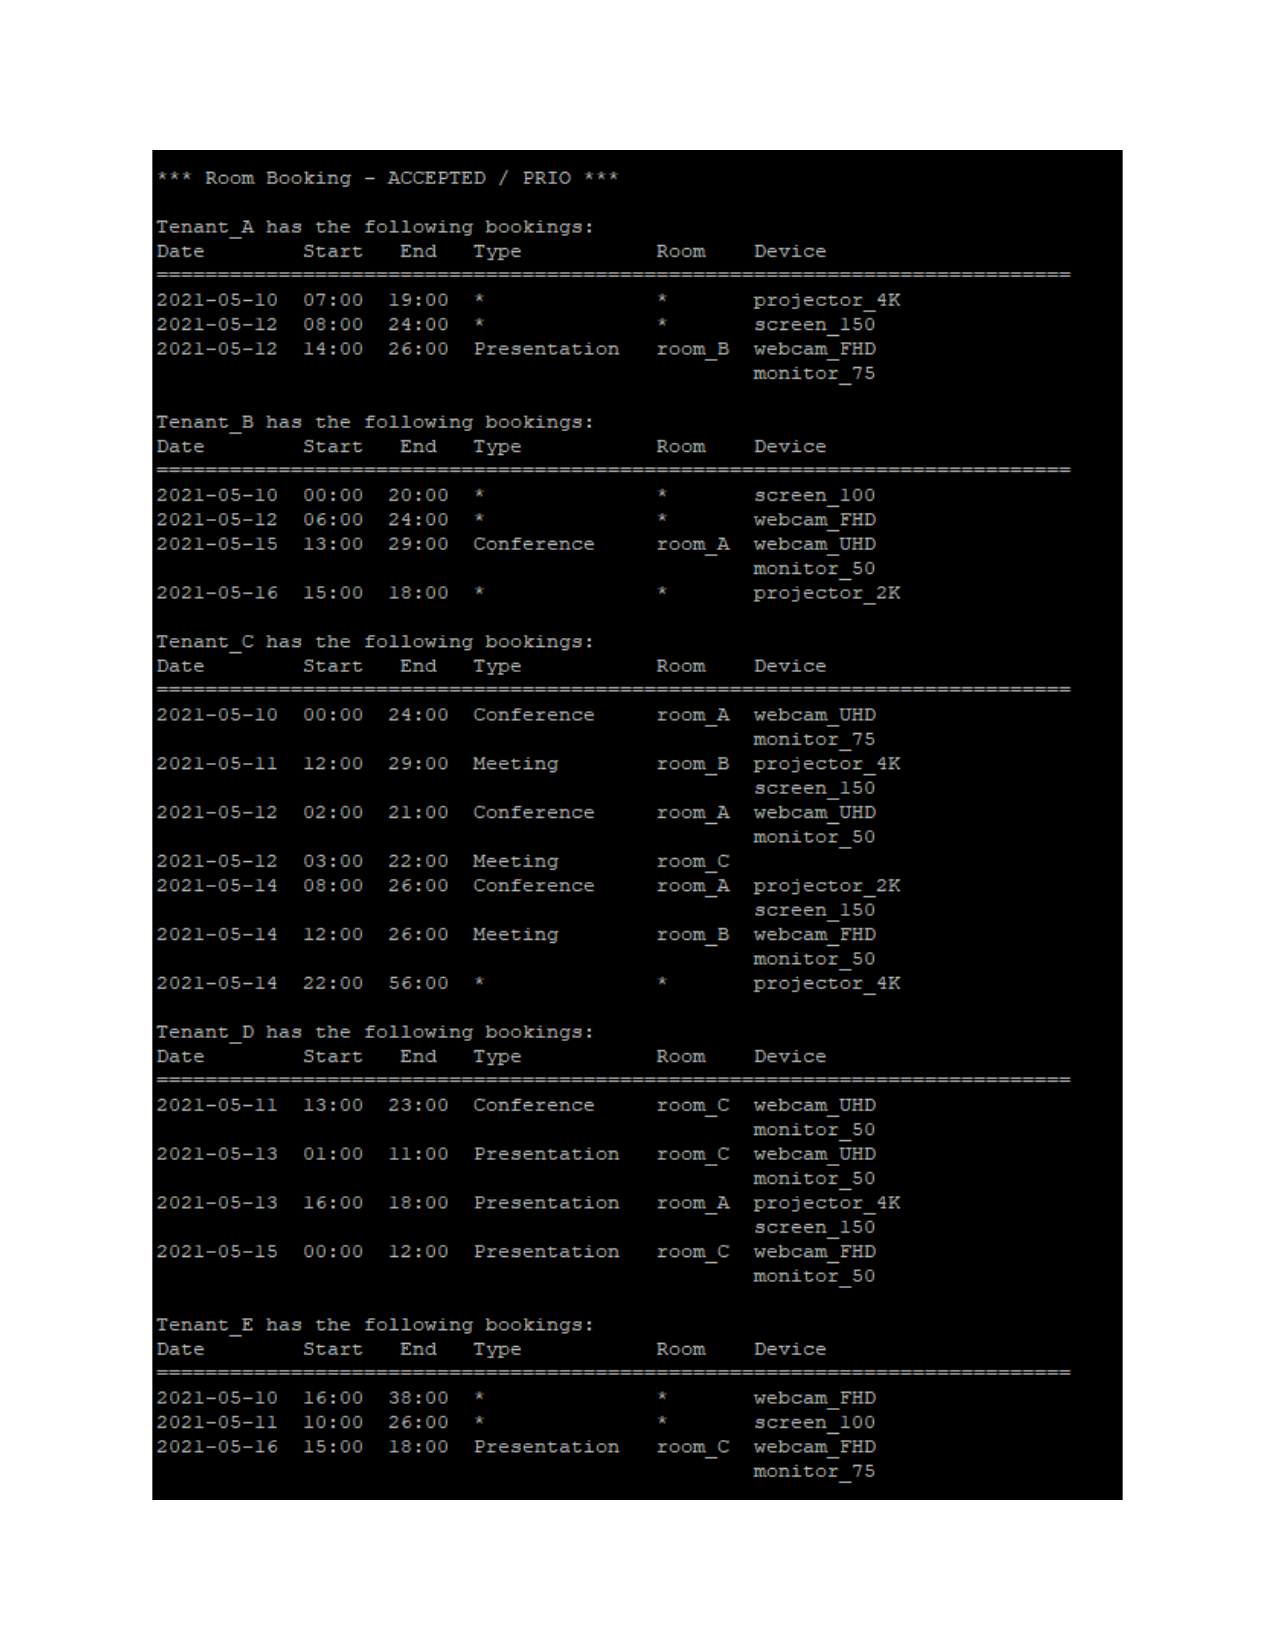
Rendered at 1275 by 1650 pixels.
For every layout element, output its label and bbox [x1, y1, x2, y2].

picture [152, 150, 1123, 1500]
